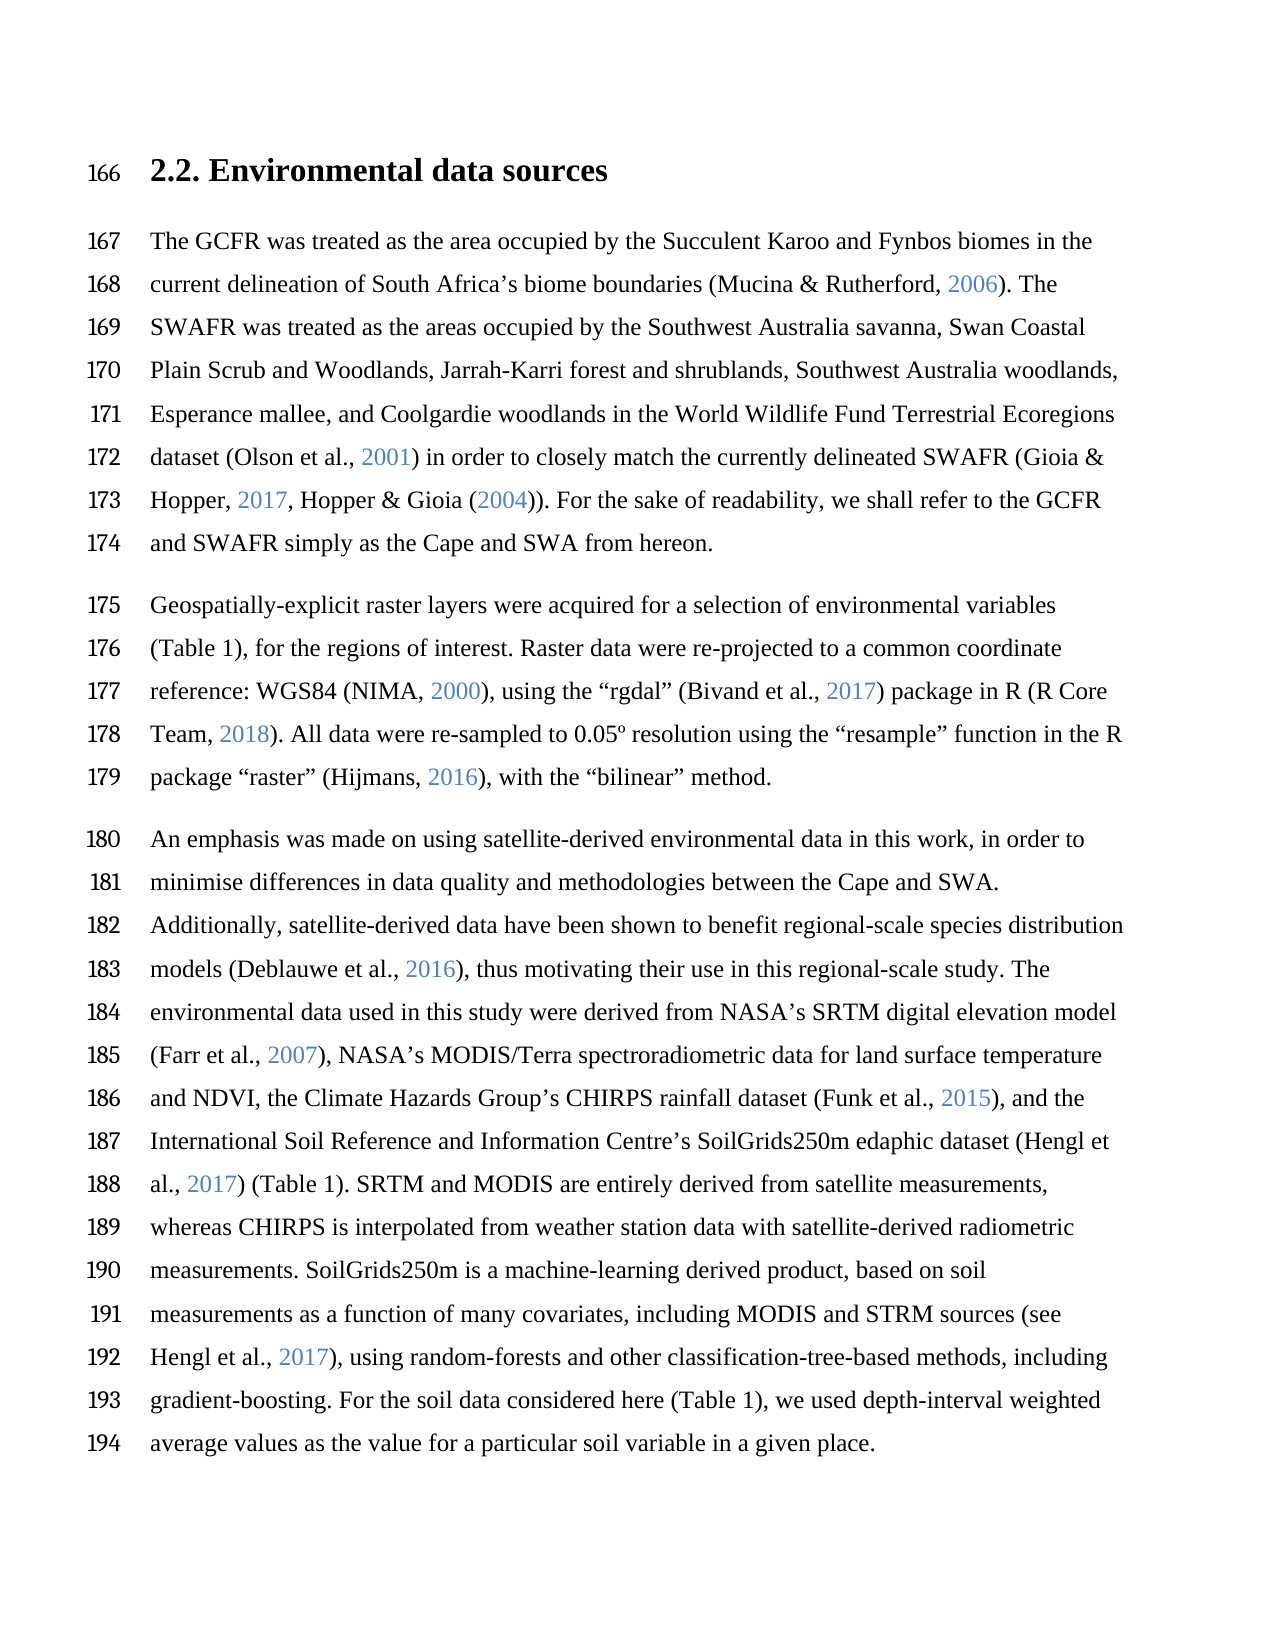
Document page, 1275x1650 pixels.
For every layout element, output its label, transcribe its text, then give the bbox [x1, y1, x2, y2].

text The GCFR was treated as the area occupied by the Succulent Karoo and Fynbos biomes in the current delineation of South Africa’s biome boundaries (Mucina & Rutherford, 2006). The SWAFR was treated as the areas occupied by the Southwest Australia savanna, Swan Coastal Plain Scrub and Woodlands, Jarrah-Karri forest and shrublands, Southwest Australia woodlands, Esperance mallee, and Coolgardie woodlands in the World Wildlife Fund Terrestrial Ecoregions dataset (Olson et al., 2001) in order to closely match the currently delineated SWAFR (Gioia & Hopper, 2017, Hopper & Gioia (2004)). For the sake of readability, we shall refer to the GCFR and SWAFR simply as the Cape and SWA from hereon. [150, 226, 1125, 557]
text Geospatially-explicit raster layers were acquired for a selection of environmental variables (Table 1), for the regions of interest. Raster data were re-projected to a common coordinate reference: WGS84 (NIMA, 2000), using the “rgdal” (Bivand et al., 2017) package in R (R Core Team, 2018). All data were re-sampled to 0.05º resolution using the “resample” function in the R package “raster” (Hijmans, 2016), with the “bilinear” method. [150, 590, 1125, 791]
subtitle 2.2. Environmental data sources [150, 150, 1125, 188]
text An emphasis was made on using satellite-derived environmental data in this work, in order to minimise differences in data quality and methodologies between the Cape and SWA. Additionally, satellite-derived data have been shown to benefit regional-scale species distribution models (Deblauwe et al., 2016), thus motivating their use in this regional-scale study. The environmental data used in this study were derived from NASA’s SRTM digital elevation model (Farr et al., 2007), NASA’s MODIS/Terra spectroradiometric data for land surface temperature and NDVI, the Climate Hazards Group’s CHIRPS rainfall dataset (Funk et al., 2015), and the International Soil Reference and Information Centre’s SoilGrids250m edaphic dataset (Hengl et al., 2017) (Table 1). SRTM and MODIS are entirely derived from satellite measurements, whereas CHIRPS is interpolated from weather station data with satellite-derived radiometric measurements. SoilGrids250m is a machine-learning derived product, based on soil measurements as a function of many covariates, including MODIS and STRM sources (see Hengl et al., 2017), using random-forests and other classification-tree-based methods, including gradient-boosting. For the soil data considered here (Table 1), we used depth-interval weighted average values as the value for a particular soil variable in a given place. [150, 824, 1125, 1457]
